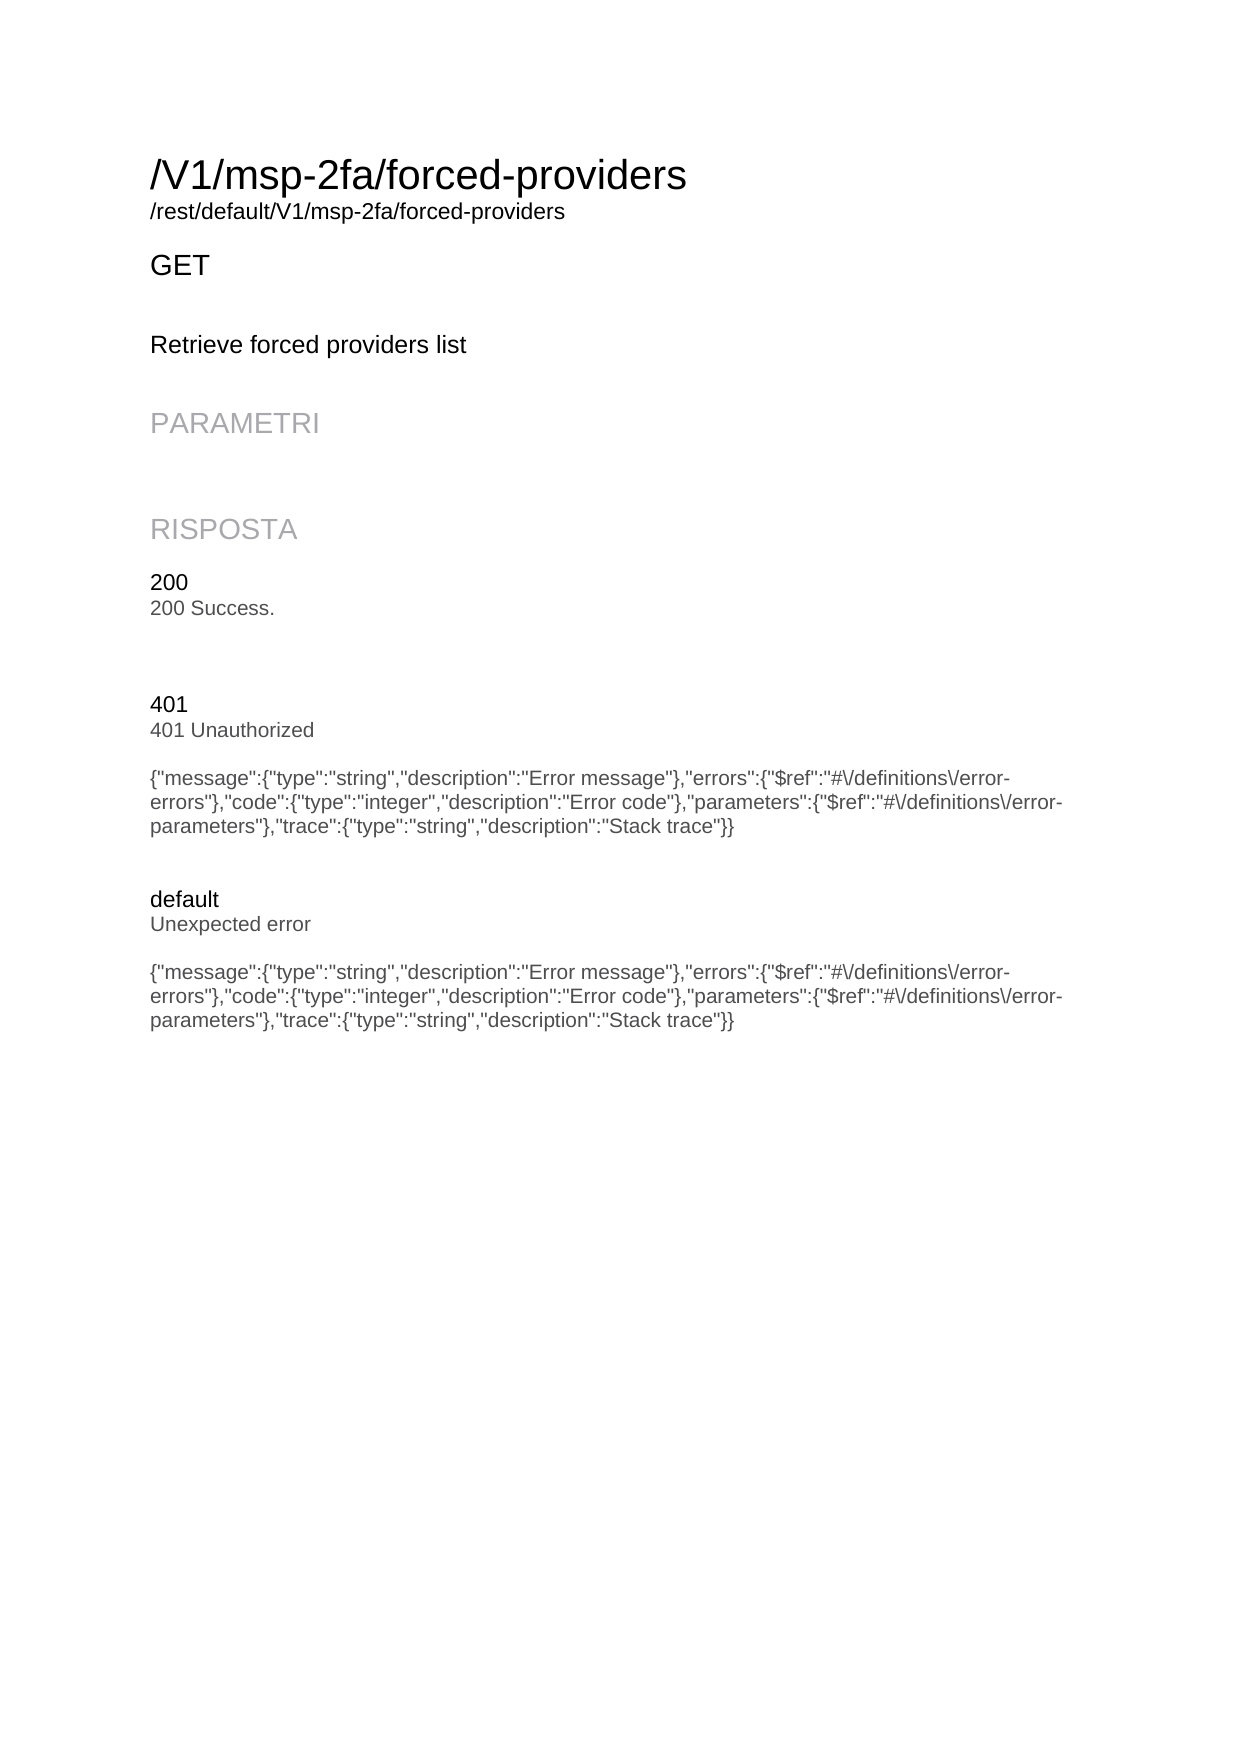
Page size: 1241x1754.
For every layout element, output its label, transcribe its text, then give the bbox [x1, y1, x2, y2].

text Retrieve forced providers list [150, 330, 1090, 358]
text Unexpected error [150, 912, 1090, 936]
text {"message":{"type":"string","description":"Error message"},"errors":{"$ref":"#\/definitions\/error-errors"},"code":{"type":"integer","description":"Error code"},"parameters":{"$ref":"#\/definitions\/error-parameters"},"trace":{"type":"string","description":"Stack trace"}} [150, 766, 1090, 838]
text RISPOSTA [150, 512, 1090, 545]
text {"message":{"type":"string","description":"Error message"},"errors":{"$ref":"#\/definitions\/error-errors"},"code":{"type":"integer","description":"Error code"},"parameters":{"$ref":"#\/definitions\/error-parameters"},"trace":{"type":"string","description":"Stack trace"}} [150, 960, 1090, 1032]
text 200 Success. [150, 596, 1090, 619]
text 401 [150, 691, 1090, 718]
text /V1/msp-2fa/forced-providers [150, 150, 1090, 198]
text PARAMETRI [150, 406, 1090, 440]
text /rest/default/V1/msp-2fa/forced-providers [150, 198, 1090, 224]
text 401 Unauthorized [150, 718, 1090, 742]
text 200 [150, 569, 1090, 596]
text GET [150, 248, 1090, 282]
text default [150, 886, 1090, 912]
